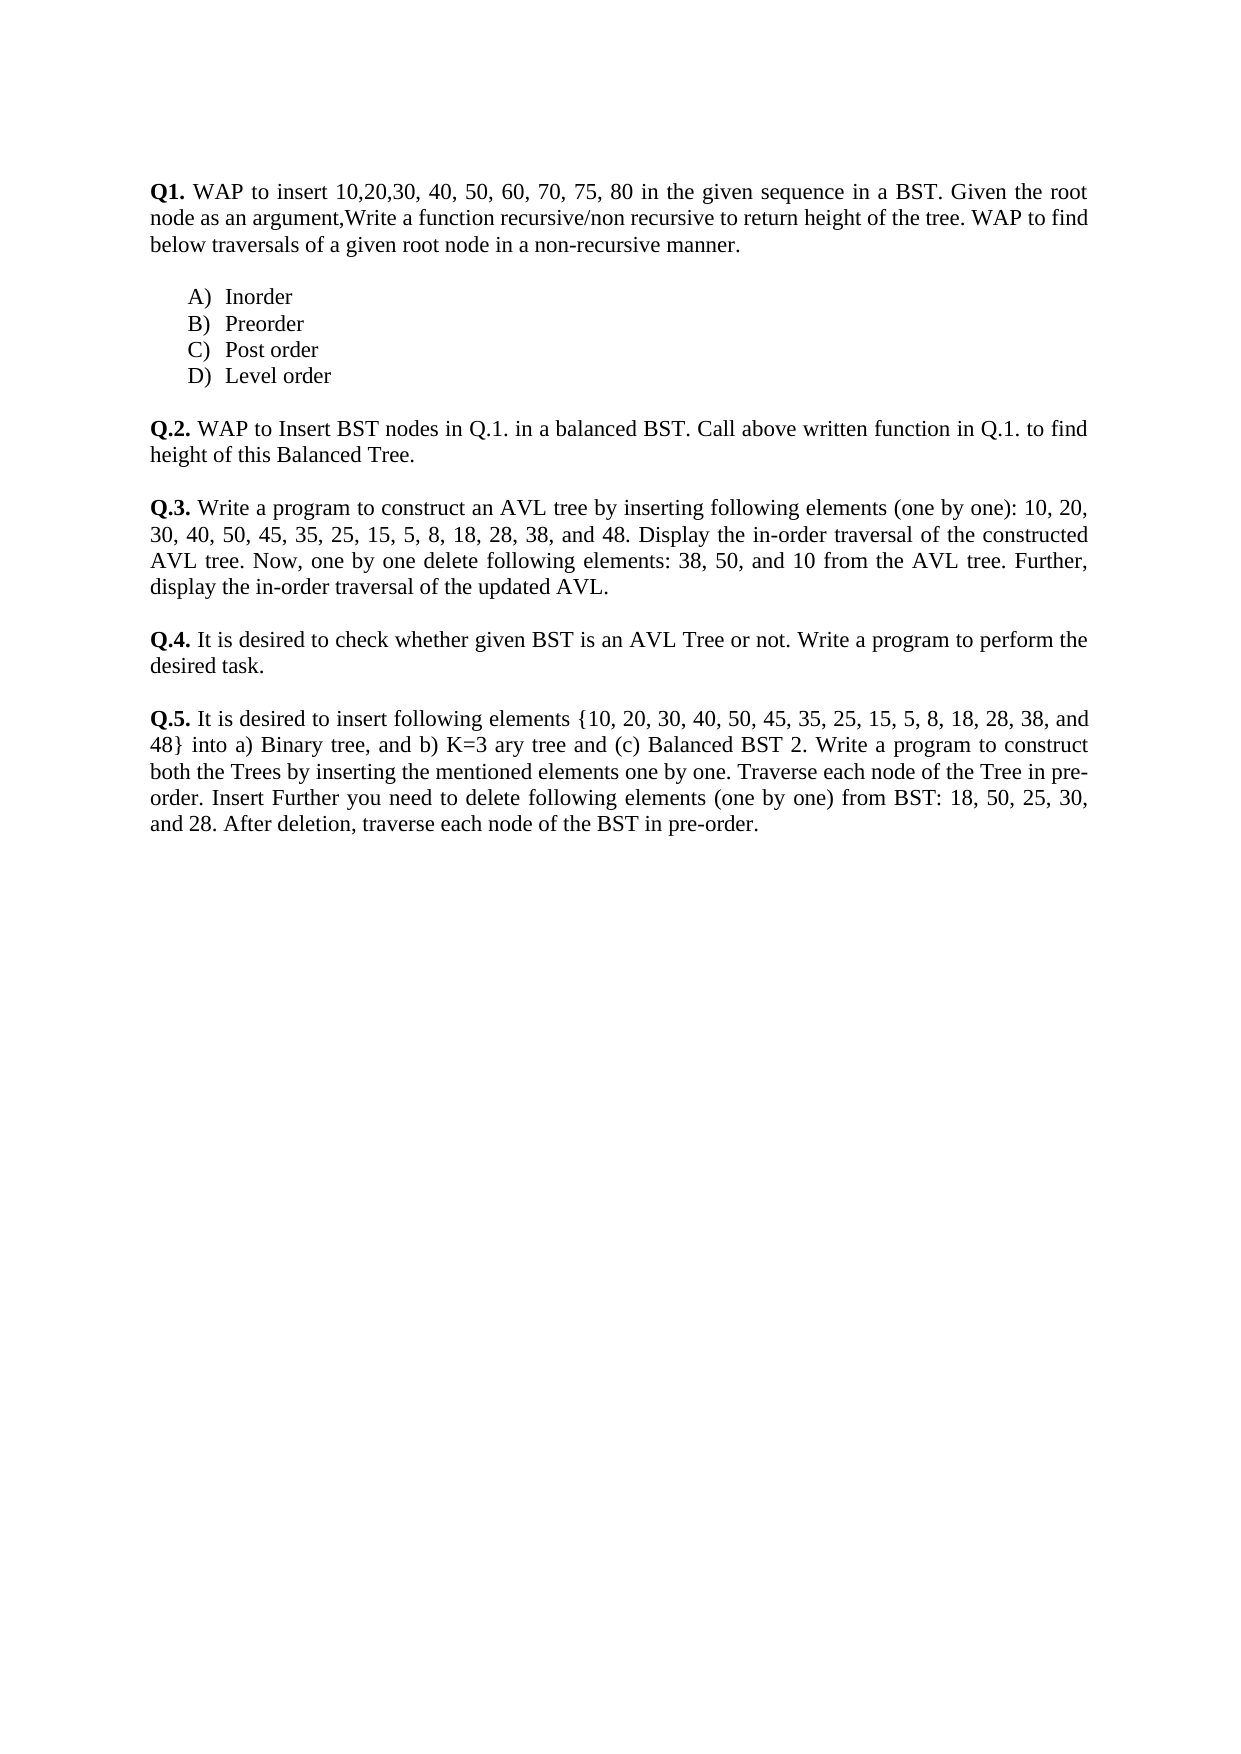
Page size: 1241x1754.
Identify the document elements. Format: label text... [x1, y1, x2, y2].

text Q.4. It is desired to check whether given BST is an AVL Tree or not. Write a program to perform the desired task. [150, 626, 1090, 679]
list Inorder [187, 283, 1090, 310]
list Preorder [187, 310, 1090, 336]
text Q.3. Write a program to construct an AVL tree by inserting following elements (one by one): 10, 20, 30, 40, 50, 45, 35, 25, 15, 5, 8, 18, 28, 38, and 48. Display the in-order traversal of the constructed AVL tree. Now, one by one delete following elements: 38, 50, and 10 from the AVL tree. Further, display the in-order traversal of the updated AVL. [150, 494, 1090, 600]
text Q1. WAP to insert 10,20,30, 40, 50, 60, 70, 75, 80 in the given sequence in a BST. Given the root node as an argument,Write a function recursive/non recursive to return height of the tree. WAP to find below traversals of a given root node in a non-recursive manner. [150, 178, 1090, 257]
text Q.5. It is desired to insert following elements {10, 20, 30, 40, 50, 45, 35, 25, 15, 5, 8, 18, 28, 38, and 48} into a) Binary tree, and b) K=3 ary tree and (c) Balanced BST 2. Write a program to construct both the Trees by inserting the mentioned elements one by one. Traverse each node of the Tree in pre-order. Insert Further you need to delete following elements (one by one) from BST: 18, 50, 25, 30, and 28. After deletion, traverse each node of the BST in pre-order. [150, 705, 1090, 837]
text Q.2. WAP to Insert BST nodes in Q.1. in a balanced BST. Call above written function in Q.1. to find height of this Balanced Tree. [150, 415, 1090, 468]
list Level order [187, 362, 1090, 389]
list Post order [187, 336, 1090, 362]
